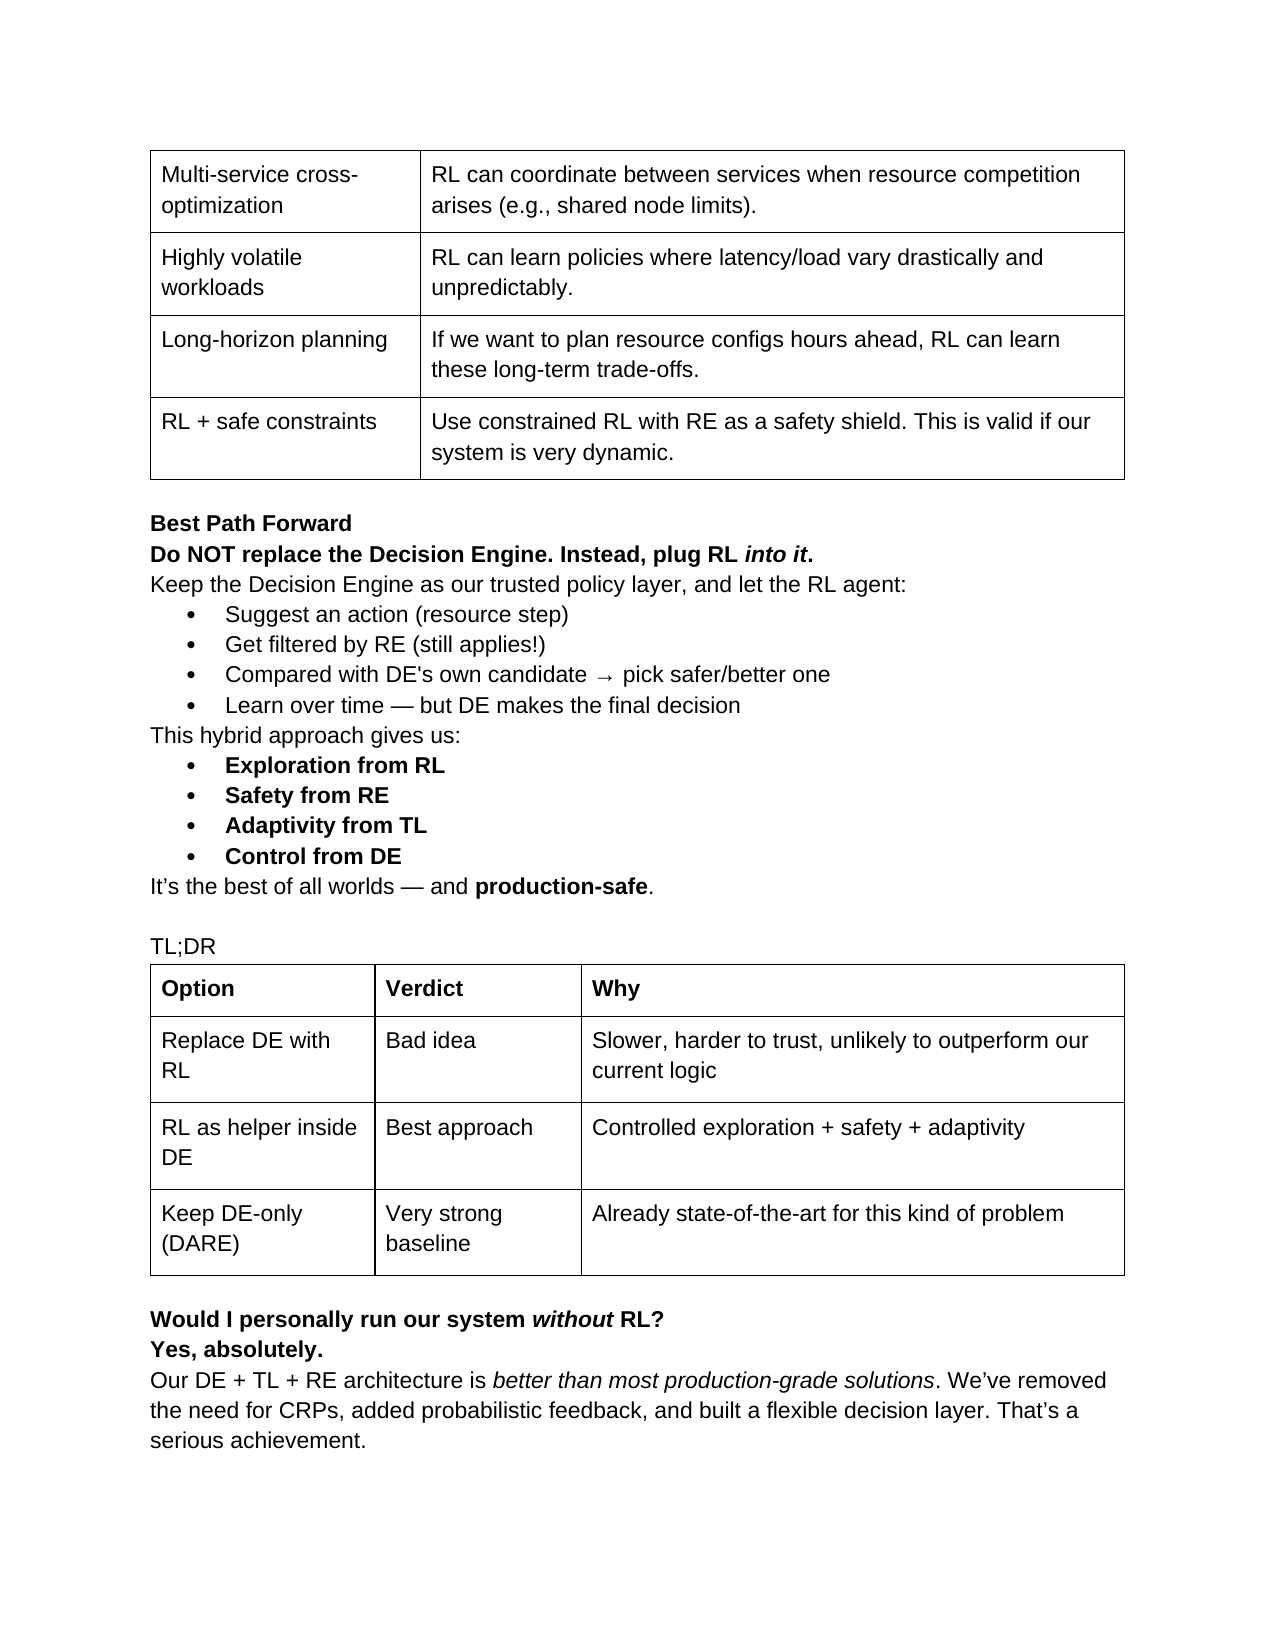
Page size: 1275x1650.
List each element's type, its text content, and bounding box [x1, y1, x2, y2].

table_cell Best approach [376, 1103, 581, 1188]
list Suggest an action (resource step) [187, 601, 1125, 627]
list Compared with DE's own candidate → pick safer/better one [187, 661, 1125, 688]
table_cell RL can coordinate between services when resource competition arises (e.g., shared node limits). [421, 151, 1124, 232]
list Learn over time — but DE makes the final decision [187, 692, 1125, 718]
table_cell Multi-service cross-optimization [151, 151, 420, 232]
list Control from DE [187, 843, 1125, 869]
text This hybrid approach gives us: [150, 722, 1125, 748]
table_cell RL + safe constraints [151, 398, 420, 479]
text Keep the Decision Engine as our trusted policy layer, and let the RL agent: [150, 571, 1125, 597]
table_cell Already state-of-the-art for this kind of problem [582, 1190, 1124, 1275]
table_cell RL as helper inside DE [151, 1103, 374, 1188]
table_cell If we want to plan resource configs hours ahead, RL can learn these long-term trade-offs. [421, 316, 1124, 397]
table_header Why [582, 965, 1124, 1016]
list Exploration from RL [187, 752, 1125, 778]
list Safety from RE [187, 782, 1125, 809]
table_cell Highly volatile workloads [151, 233, 420, 314]
table_cell Keep DE-only (DARE) [151, 1190, 374, 1275]
table_cell Long-horizon planning [151, 316, 420, 397]
text Best Path Forward [150, 510, 1125, 537]
table_header Verdict [376, 965, 581, 1016]
text Do NOT replace the Decision Engine. Instead, plug RL into it. [150, 541, 1125, 567]
text TL;DR [150, 933, 1125, 960]
table_cell Use constrained RL with RE as a safety shield. This is valid if our system is very dynamic. [421, 398, 1124, 479]
table_cell Replace DE with RL [151, 1017, 374, 1102]
table_header Option [151, 965, 374, 1016]
table_cell Very strong baseline [376, 1190, 581, 1275]
list Adaptivity from TL [187, 812, 1125, 839]
table_cell Bad idea [376, 1017, 581, 1102]
table_cell Controlled exploration + safety + adaptivity [582, 1103, 1124, 1188]
table_cell Slower, harder to trust, unlikely to outperform our current logic [582, 1017, 1124, 1102]
text Would I personally run our system without RL? [150, 1306, 1125, 1333]
list Get filtered by RE (still applies!) [187, 631, 1125, 658]
text It’s the best of all worlds — and production-safe. [150, 873, 1125, 899]
text Yes, absolutely. Our DE + TL + RE architecture is better than most production-grade solutions. We’ve removed the need for CRPs, added probabilistic feedback, and built a flexible decision layer. That’s a serious achievement. [150, 1336, 1125, 1453]
table_cell RL can learn policies where latency/load vary drastically and unpredictably. [421, 233, 1124, 314]
